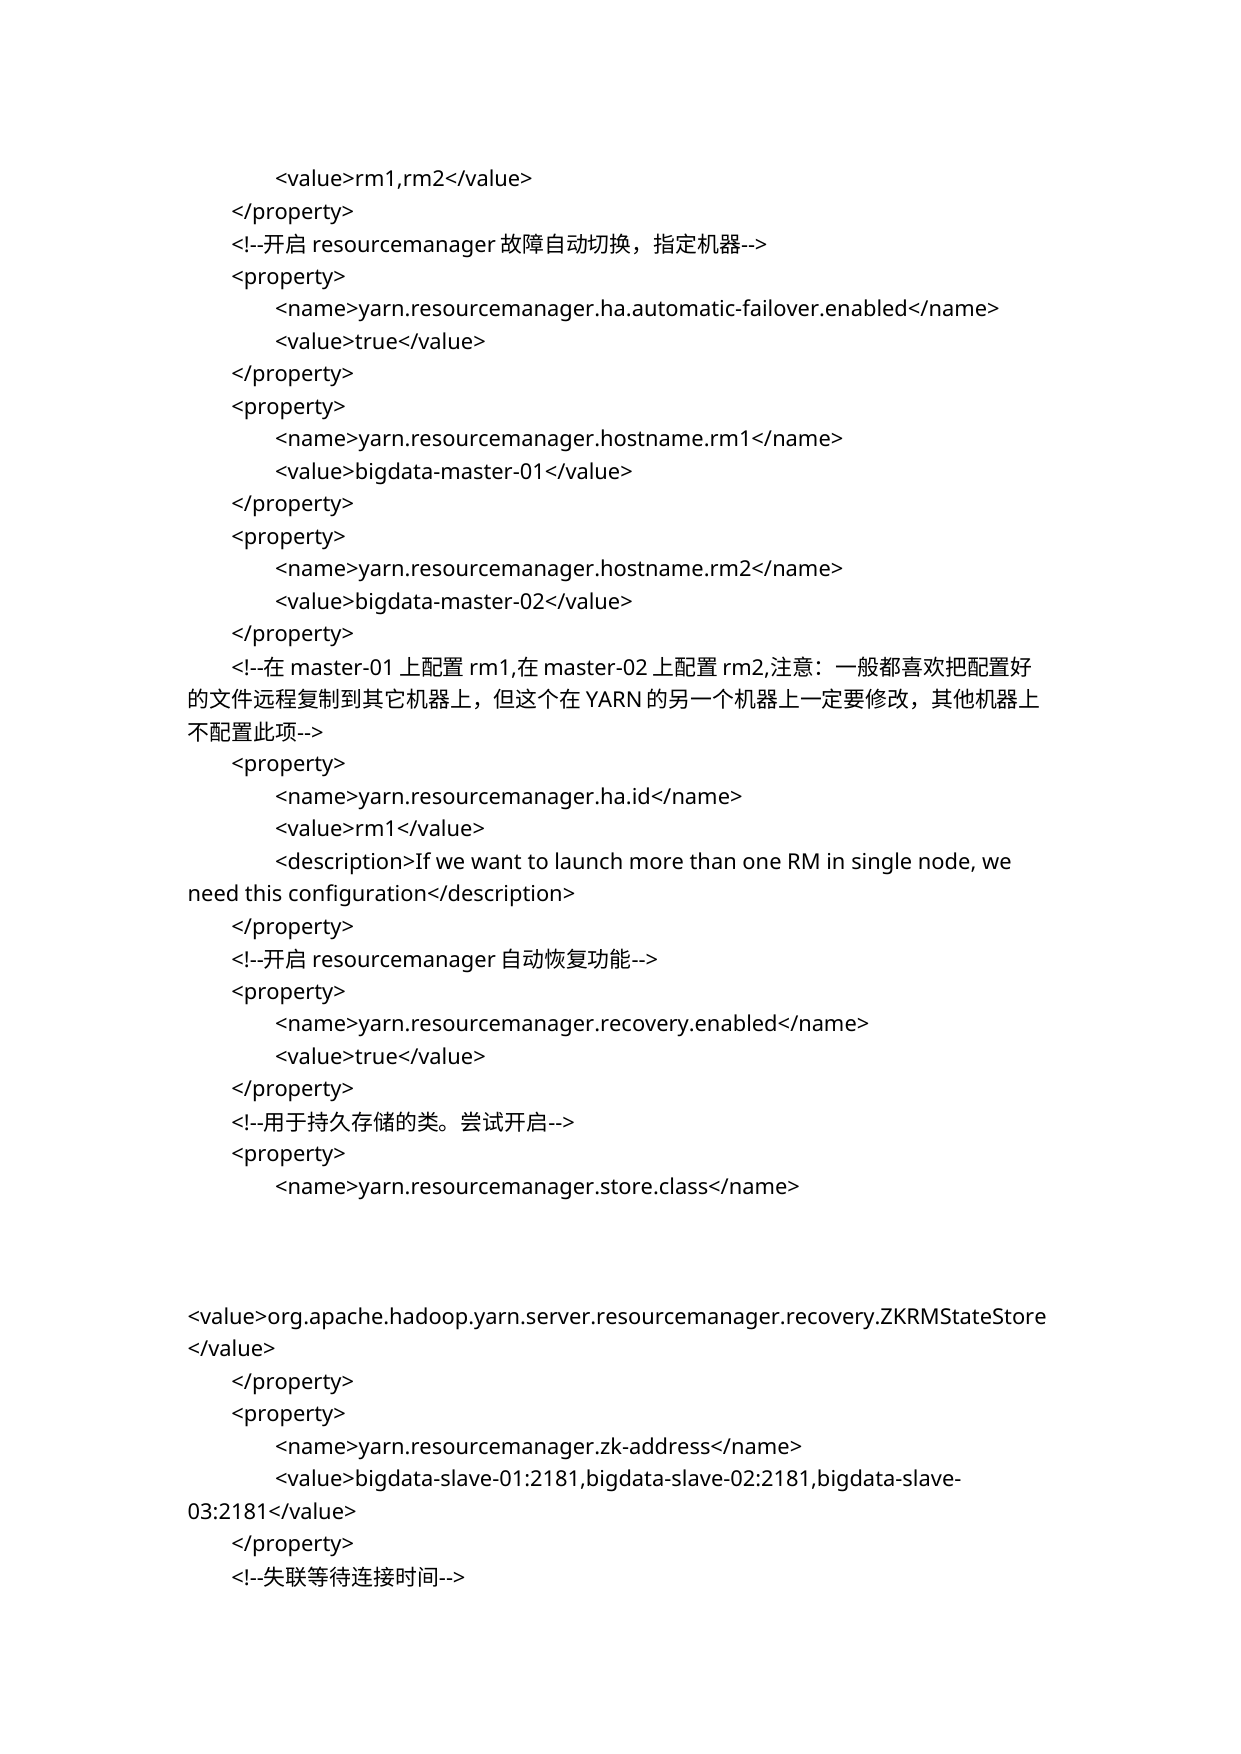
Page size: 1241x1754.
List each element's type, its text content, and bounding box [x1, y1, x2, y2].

text <property> [187, 1397, 1053, 1429]
text <name>yarn.resourcemanager.hostname.rm1</name> [187, 422, 1053, 454]
text <value>rm1</value> [187, 812, 1053, 844]
text <!--在master-01上配置rm1,在master-02上配置rm2,注意：一般都喜欢把配置好的文件远程复制到其它机器上，但这个在YARN的另一个机器上一定要修改，其他机器上不配置此项--> [187, 649, 1053, 747]
text <!--开启resourcemanager自动恢复功能--> [187, 942, 1053, 974]
text <value>true</value> [187, 324, 1053, 357]
text <name>yarn.resourcemanager.hostname.rm2</name> [187, 552, 1053, 584]
text <!--失联等待连接时间--> [187, 1559, 1053, 1592]
text </property> [187, 357, 1053, 389]
text <value>bigdata-master-01</value> [187, 454, 1053, 487]
text <!--用于持久存储的类。尝试开启--> [187, 1104, 1053, 1137]
text </property> [187, 487, 1053, 519]
text <value>bigdata-slave-01:2181,bigdata-slave-02:2181,bigdata-slave-03:2181</value> [187, 1462, 1053, 1527]
text </property> [187, 1527, 1053, 1559]
text <property> [187, 974, 1053, 1007]
text <name>yarn.resourcemanager.store.class</name> [187, 1169, 1053, 1202]
text <name>yarn.resourcemanager.ha.automatic-failover.enabled</name> [187, 292, 1053, 324]
text </property> [187, 1364, 1053, 1397]
text <property> [187, 519, 1053, 552]
text <name>yarn.resourcemanager.ha.id</name> [187, 779, 1053, 812]
text <description>If we want to launch more than one RM in single node, we need this configuration</description> [187, 844, 1053, 909]
text <property> [187, 1137, 1053, 1169]
text <name>yarn.resourcemanager.recovery.enabled</name> [187, 1007, 1053, 1039]
text <name>yarn.resourcemanager.zk-address</name> [187, 1429, 1053, 1462]
text <value>bigdata-master-02</value> [187, 584, 1053, 617]
text </property> [187, 1072, 1053, 1104]
text </property> [187, 617, 1053, 649]
text <value>org.apache.hadoop.yarn.server.resourcemanager.recovery.ZKRMStateStore</value> [187, 1202, 1053, 1364]
text <property> [187, 747, 1053, 779]
text </property> [187, 194, 1053, 227]
text <!--开启resourcemanager故障自动切换，指定机器--> [187, 227, 1053, 259]
text <property> [187, 389, 1053, 422]
text </property> [187, 909, 1053, 942]
text <value>true</value> [187, 1039, 1053, 1072]
text <property> [187, 259, 1053, 292]
text <value>rm1,rm2</value> [187, 162, 1053, 194]
